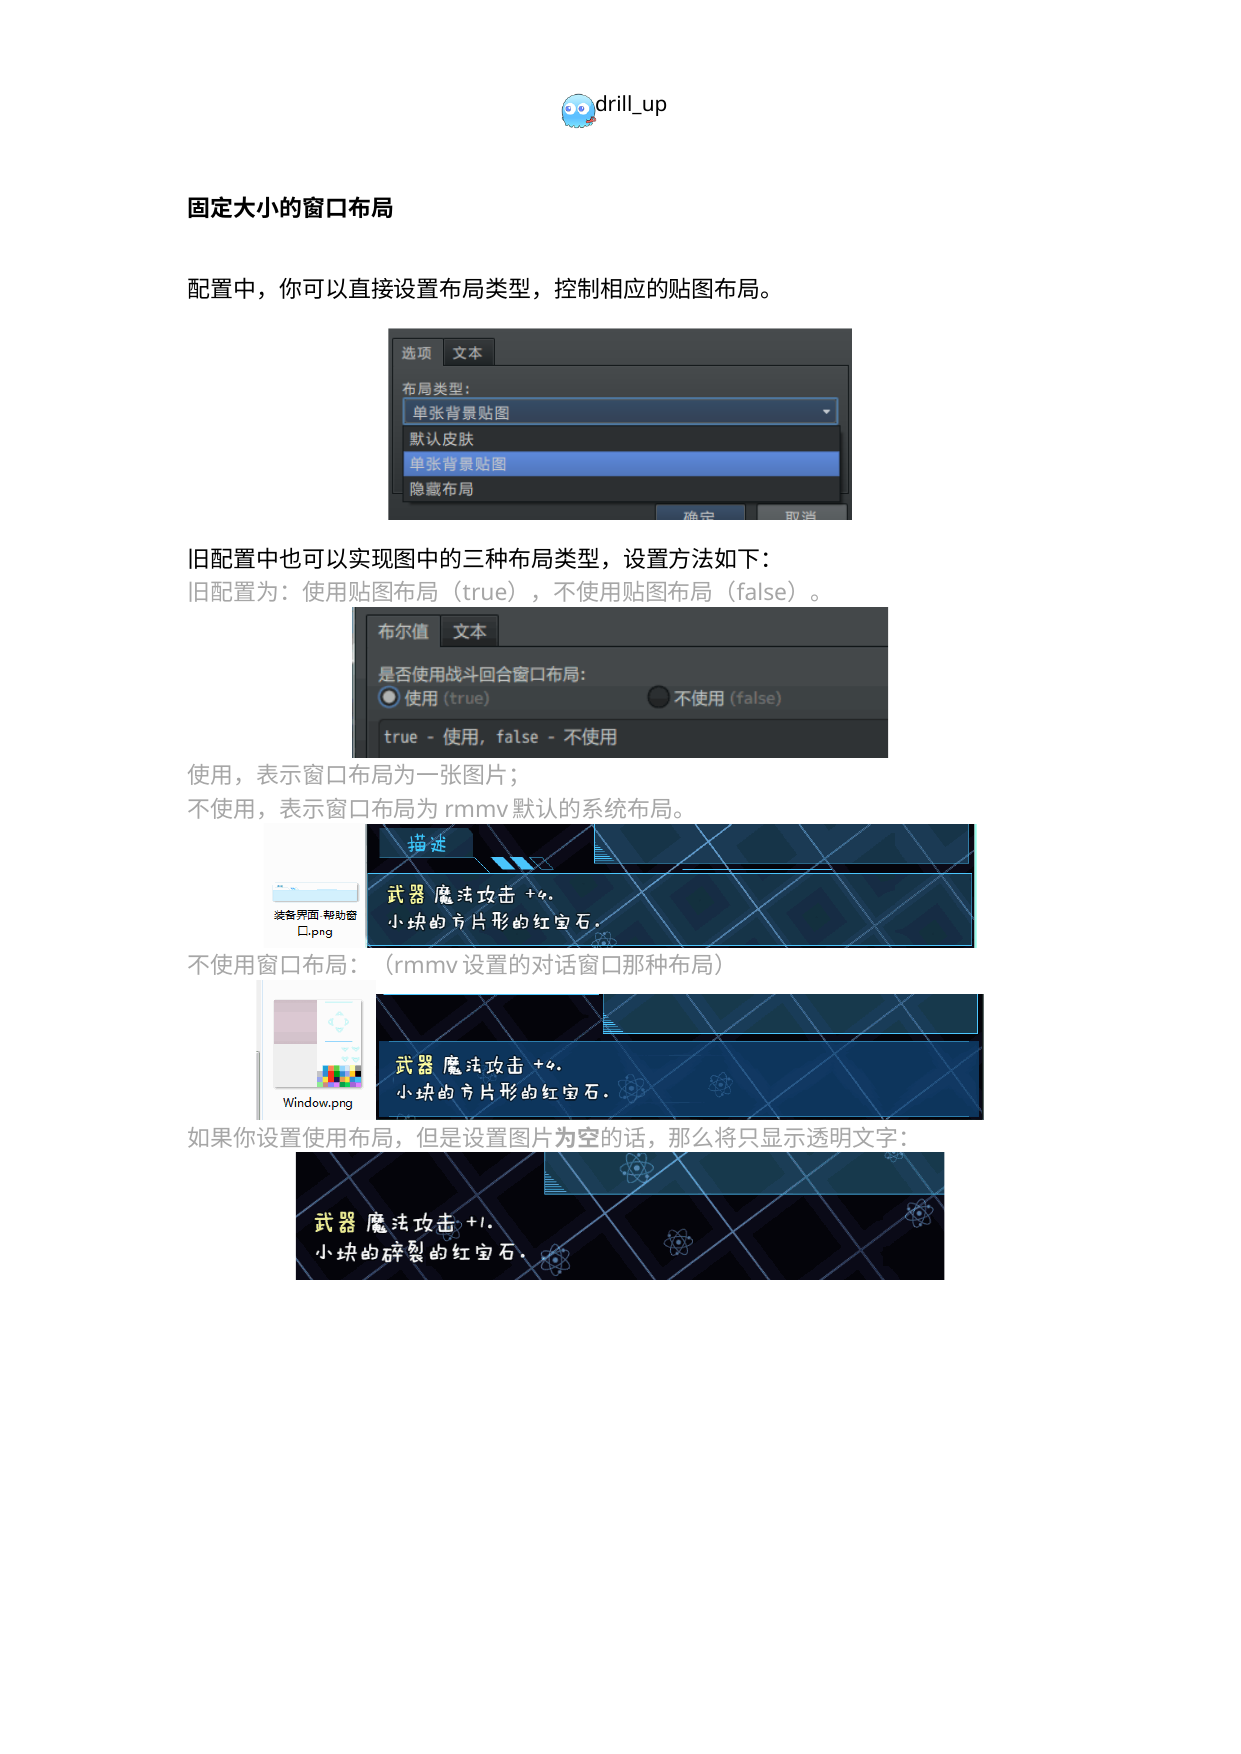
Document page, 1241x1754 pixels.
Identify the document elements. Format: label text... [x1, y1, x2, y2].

picture [352, 607, 889, 758]
text 旧配置为：使用贴图布局（true），不使用贴图布局（false）。 [187, 574, 1053, 607]
picture [388, 316, 852, 520]
picture [256, 980, 984, 1120]
text 配置中，你可以直接设置布局类型，控制相应的贴图布局。 [187, 271, 1053, 304]
text 不使用，表示窗口布局为rmmv默认的系统布局。 [187, 791, 1053, 824]
text 使用，表示窗口布局为一张图片； [187, 757, 1053, 791]
text 旧配置中也可以实现图中的三种布局类型，设置方法如下： [187, 541, 1053, 574]
subtitle 固定大小的窗口布局 [187, 174, 1053, 239]
picture [263, 823, 977, 948]
text 如果你设置使用布局，但是设置图片为空的话，那么将只显示透明文字： [187, 1119, 1053, 1153]
text 不使用窗口布局：（rmmv设置的对话窗口那种布局） [187, 947, 1053, 981]
picture [295, 1152, 945, 1280]
picture [556, 88, 597, 130]
